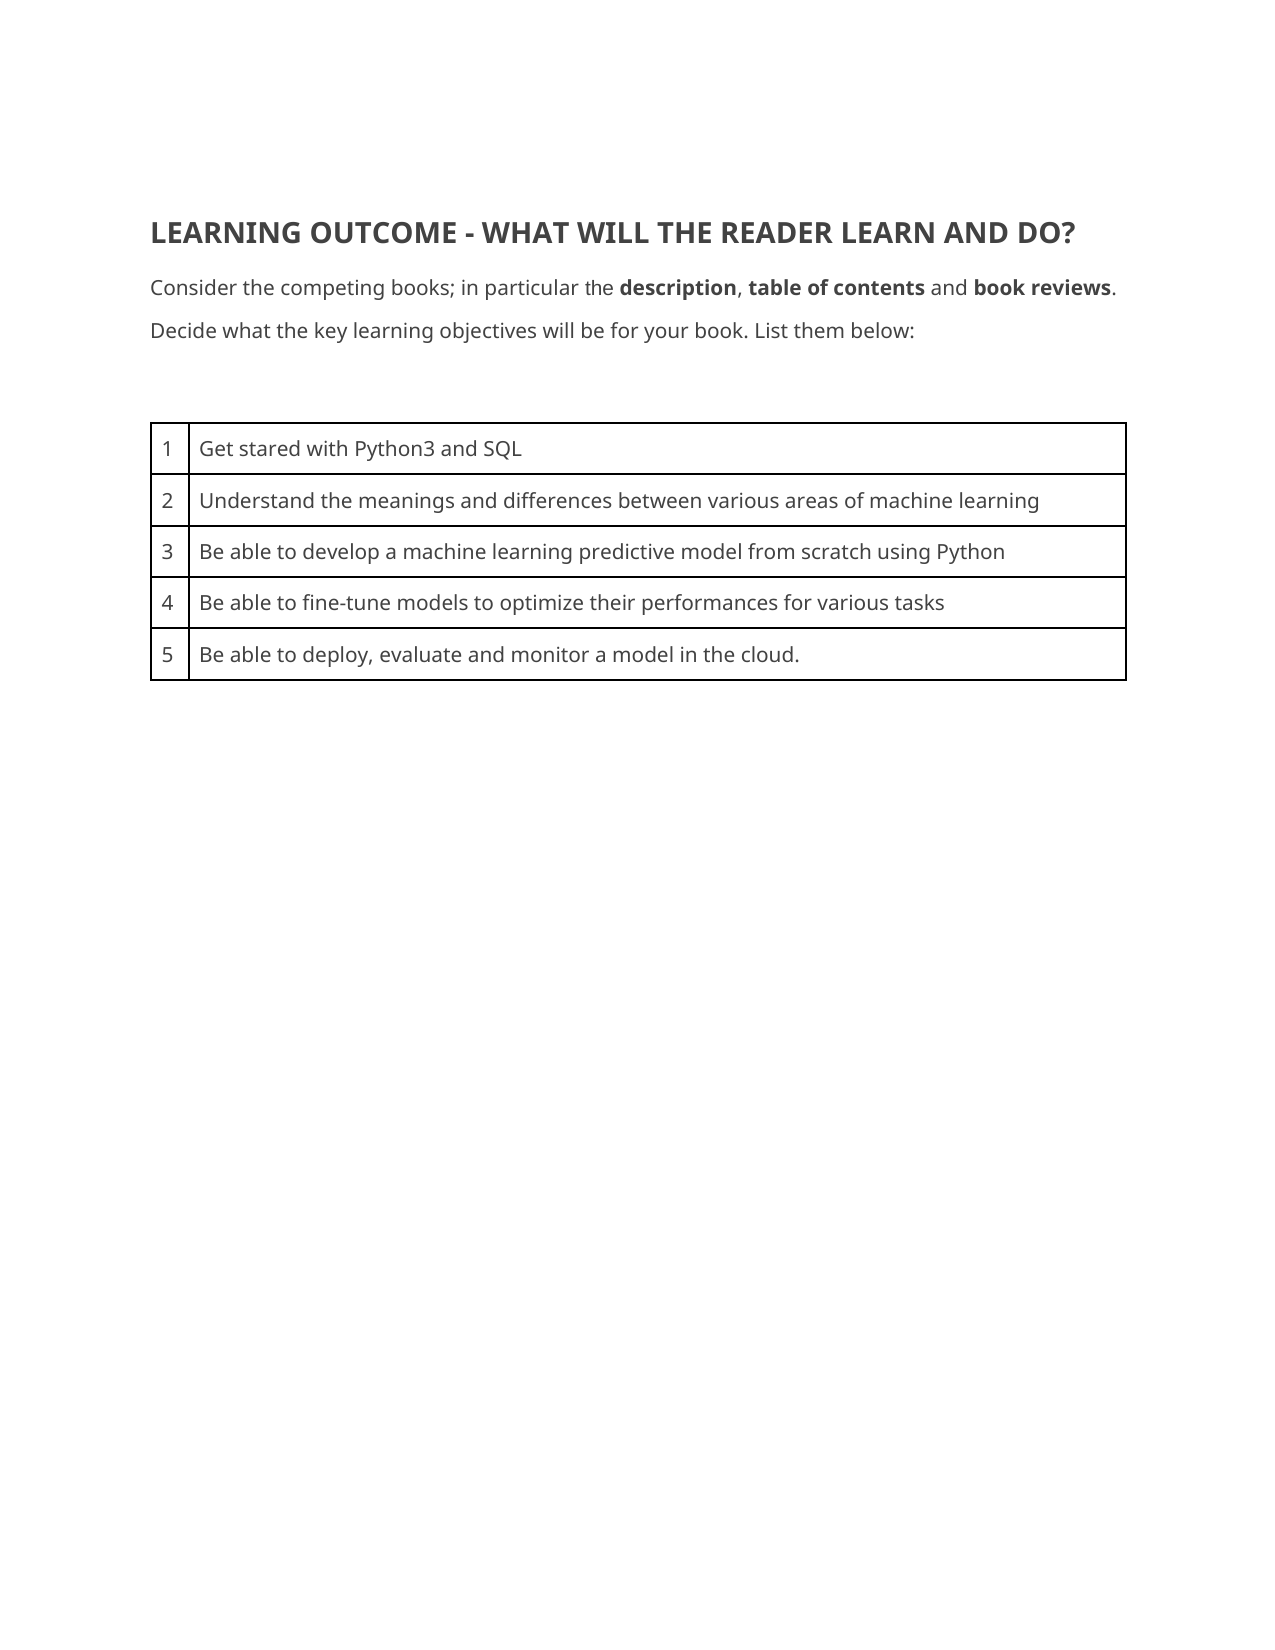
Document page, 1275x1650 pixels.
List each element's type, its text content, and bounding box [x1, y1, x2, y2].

table_header Get stared with Python3 and SQL [190, 424, 1125, 473]
table_cell Understand the meanings and differences between various areas of machine learning [190, 475, 1125, 524]
table_cell Be able to deploy, evaluate and monitor a model in the cloud. [190, 629, 1125, 679]
table_cell 2 [152, 475, 188, 524]
table_cell 4 [152, 578, 188, 627]
table_cell Be able to develop a machine learning predictive model from scratch using Python [190, 527, 1125, 576]
text Consider the competing books; in particular the description, table of contents and book reviews. Decide what the key learning objectives will be for your book. List them below: [150, 273, 1125, 344]
table_header 1 [152, 424, 188, 473]
table_cell Be able to fine-tune models to optimize their performances for various tasks [190, 578, 1125, 627]
table_cell 3 [152, 527, 188, 576]
table_cell 5 [152, 629, 188, 679]
subtitle LEARNING OUTCOME - WHAT WILL THE READER LEARN AND DO? [150, 213, 1125, 252]
